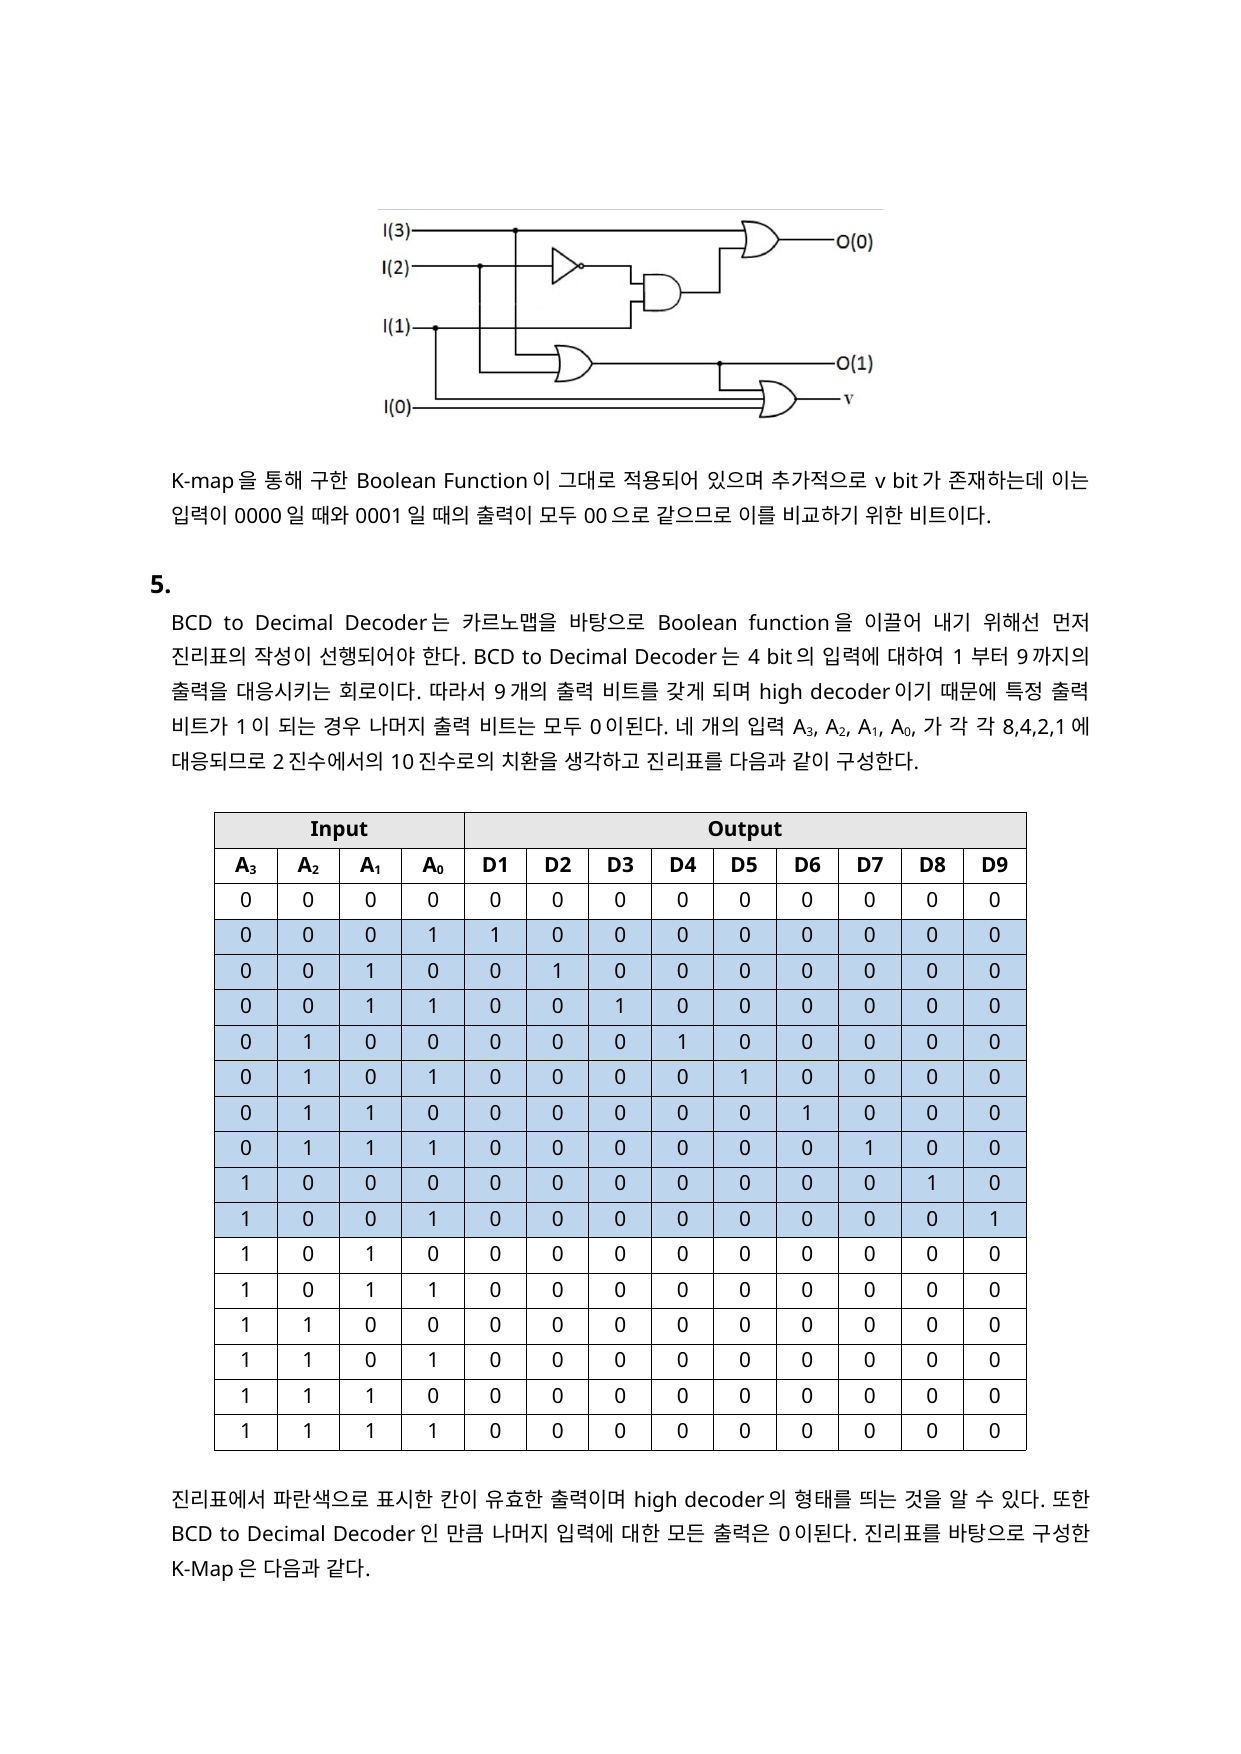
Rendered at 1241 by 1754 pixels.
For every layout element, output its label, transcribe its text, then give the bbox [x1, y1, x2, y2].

table_cell 0 [278, 955, 339, 989]
table_cell 1 [278, 1061, 339, 1096]
table_cell 0 [714, 1203, 776, 1237]
table_cell 0 [652, 1309, 713, 1343]
table_cell 0 [839, 1203, 901, 1237]
table_cell D3 [589, 849, 651, 883]
table_cell 1 [340, 1415, 401, 1450]
text K-map을 통해 구한 Boolean Function이 그대로 적용되어 있으며 추가적으로 v bit가 존재하는데 이는 입력이 0000일 때와 0001일 때의 출력이 모두 00으로 같으므로 이를 비교하기 위한 비트이다. [171, 464, 1090, 529]
table_cell A3 [215, 849, 277, 883]
table_cell 1 [527, 955, 588, 989]
table_cell 0 [777, 990, 838, 1025]
table_cell 1 [278, 1097, 339, 1131]
table_cell 0 [902, 1274, 963, 1308]
table_cell 0 [215, 1132, 277, 1166]
table_cell 1 [215, 1168, 277, 1202]
table_cell 0 [652, 1274, 713, 1308]
text BCD to Decimal Decoder는 카르노맵을 바탕으로 Boolean function을 이끌어 내기 위해선 먼저 진리표의 작성이 선행되어야 한다. BCD to Decimal Decoder는 4 bit의 입력에 대하여 1 부터 9까지의 출력을 대응시키는 회로이다. 따라서 9개의 출력 비트를 갖게 되며 high decoder이기 때문에 특정 출력 비트가 1이 되는 경우 나머지 출력 비트는 모두 0이된다. 네 개의 입력 A3, A2, A1, A0, 가 각 각 8,4,2,1에 대응되므로 2진수에서의 10진수로의 치환을 생각하고 진리표를 다음과 같이 구성한다. [171, 606, 1090, 775]
table_cell 0 [465, 955, 526, 989]
table_cell 0 [777, 920, 838, 954]
table_cell 0 [839, 1168, 901, 1202]
table_cell 0 [402, 1238, 464, 1273]
table_cell 1 [340, 990, 401, 1025]
table_cell 0 [465, 1061, 526, 1096]
table_cell 0 [902, 955, 963, 989]
table_cell 1 [839, 1132, 901, 1166]
table_cell 0 [839, 884, 901, 918]
table_cell 0 [652, 1203, 713, 1237]
table_cell 0 [652, 1345, 713, 1379]
table_cell 1 [278, 1026, 339, 1060]
table_cell 0 [652, 920, 713, 954]
table_cell 0 [964, 1309, 1026, 1343]
table_cell 0 [527, 1132, 588, 1166]
table_cell 0 [278, 1274, 339, 1308]
table_cell 0 [714, 920, 776, 954]
table_cell 0 [652, 1238, 713, 1273]
table_cell 0 [964, 920, 1026, 954]
table_cell 0 [527, 1345, 588, 1379]
table_cell 0 [839, 1415, 901, 1450]
table_cell 0 [902, 1203, 963, 1237]
table_cell 1 [278, 1345, 339, 1379]
table_cell 0 [902, 1026, 963, 1060]
table_cell 0 [278, 920, 339, 954]
table_cell 0 [465, 884, 526, 918]
table_cell 0 [465, 1380, 526, 1414]
table_cell D7 [839, 849, 901, 883]
table_cell 1 [278, 1309, 339, 1343]
table_cell 1 [340, 1380, 401, 1414]
table_cell 1 [777, 1097, 838, 1131]
table_cell 0 [465, 1274, 526, 1308]
table_cell 0 [777, 1380, 838, 1414]
table_cell 1 [964, 1203, 1026, 1237]
table_cell 0 [839, 1345, 901, 1379]
table_cell 0 [527, 1097, 588, 1131]
table_cell 0 [777, 1203, 838, 1237]
table_cell 0 [278, 884, 339, 918]
table_cell 1 [278, 1132, 339, 1166]
table_cell 0 [964, 1380, 1026, 1414]
table_cell 0 [215, 1026, 277, 1060]
table_cell 0 [589, 1168, 651, 1202]
table_cell 0 [589, 1415, 651, 1450]
table_cell 0 [340, 1026, 401, 1060]
table_cell 0 [714, 1415, 776, 1450]
table_cell 0 [465, 1097, 526, 1131]
table_cell D9 [964, 849, 1026, 883]
table_cell 0 [465, 990, 526, 1025]
table_cell 0 [902, 1132, 963, 1166]
table_cell 0 [589, 1274, 651, 1308]
table_cell 0 [652, 884, 713, 918]
table_cell 1 [714, 1061, 776, 1096]
table_cell 0 [465, 1132, 526, 1166]
table_cell 1 [589, 990, 651, 1025]
table_cell 0 [777, 1026, 838, 1060]
table_cell 0 [964, 1097, 1026, 1131]
table_cell 0 [777, 884, 838, 918]
table_cell D5 [714, 849, 776, 883]
table_cell 0 [902, 1345, 963, 1379]
table_cell 0 [527, 1168, 588, 1202]
table_cell 0 [589, 1309, 651, 1343]
table_cell 0 [527, 1238, 588, 1273]
table_cell 0 [777, 1238, 838, 1273]
table_cell 0 [652, 955, 713, 989]
table_cell 0 [714, 1097, 776, 1131]
table_cell 0 [652, 1132, 713, 1166]
table_cell 0 [777, 955, 838, 989]
table_cell 0 [215, 1097, 277, 1131]
table_cell 0 [902, 1238, 963, 1273]
table_cell 0 [777, 1345, 838, 1379]
table_cell 0 [215, 1061, 277, 1096]
table_cell 0 [402, 1168, 464, 1202]
table_cell 0 [465, 1415, 526, 1450]
table_header Input [215, 813, 464, 848]
table_cell 1 [340, 1097, 401, 1131]
table_cell 0 [964, 955, 1026, 989]
table_cell 0 [340, 1203, 401, 1237]
table_cell 0 [278, 1203, 339, 1237]
table_cell 0 [839, 955, 901, 989]
table_cell 0 [839, 1026, 901, 1060]
table_cell 1 [340, 1238, 401, 1273]
table_cell 0 [964, 1238, 1026, 1273]
table_cell 0 [465, 1168, 526, 1202]
table_cell 0 [652, 1380, 713, 1414]
table_cell 0 [215, 920, 277, 954]
table_cell 0 [652, 1061, 713, 1096]
table_cell 1 [215, 1238, 277, 1273]
table_cell 0 [964, 1132, 1026, 1166]
table_cell 0 [902, 884, 963, 918]
table_cell 0 [465, 1345, 526, 1379]
table_cell 0 [527, 1026, 588, 1060]
table_cell 0 [278, 1168, 339, 1202]
table_cell 0 [964, 1061, 1026, 1096]
table_cell 0 [777, 1415, 838, 1450]
table_cell 0 [527, 1309, 588, 1343]
table_cell D1 [465, 849, 526, 883]
table_cell 0 [589, 1238, 651, 1273]
table_cell 1 [215, 1415, 277, 1450]
table_cell 1 [215, 1380, 277, 1414]
table_cell 0 [589, 1203, 651, 1237]
table_cell 1 [402, 1415, 464, 1450]
table_cell 0 [777, 1309, 838, 1343]
table_cell 0 [340, 884, 401, 918]
table_cell 0 [589, 920, 651, 954]
table_cell 0 [902, 990, 963, 1025]
table_cell 0 [402, 1026, 464, 1060]
table_cell 0 [652, 1097, 713, 1131]
table_cell 0 [278, 1238, 339, 1273]
table_cell 0 [964, 1274, 1026, 1308]
table_cell 0 [465, 1026, 526, 1060]
table_cell 0 [402, 955, 464, 989]
table_cell 0 [839, 1061, 901, 1096]
table_cell 1 [278, 1380, 339, 1414]
table_cell 0 [964, 884, 1026, 918]
table_cell A2 [278, 849, 339, 883]
table_cell 0 [902, 1380, 963, 1414]
table_cell 0 [215, 884, 277, 918]
table_cell 0 [964, 990, 1026, 1025]
table_cell 0 [340, 1061, 401, 1096]
table_cell 0 [714, 1274, 776, 1308]
table_cell 0 [527, 1203, 588, 1237]
table_cell 0 [340, 1168, 401, 1202]
table_cell 0 [652, 1415, 713, 1450]
table_cell 1 [340, 1274, 401, 1308]
table_cell 0 [340, 1345, 401, 1379]
table_cell 0 [902, 1309, 963, 1343]
table_cell 0 [964, 1345, 1026, 1379]
table_cell D2 [527, 849, 588, 883]
table_cell 0 [465, 1203, 526, 1237]
table_cell 0 [589, 884, 651, 918]
table_cell 0 [714, 955, 776, 989]
table_cell 0 [902, 920, 963, 954]
table_cell 1 [215, 1274, 277, 1308]
table_cell 0 [527, 920, 588, 954]
table_header Output [465, 813, 1026, 848]
table_cell 0 [465, 1309, 526, 1343]
table_cell 0 [964, 1168, 1026, 1202]
table_cell 0 [278, 990, 339, 1025]
table_cell D6 [777, 849, 838, 883]
table_cell 0 [777, 1132, 838, 1166]
table_cell 0 [902, 1097, 963, 1131]
table_cell 0 [340, 1309, 401, 1343]
table_cell 0 [714, 990, 776, 1025]
table_cell 0 [589, 1132, 651, 1166]
table_cell 1 [402, 990, 464, 1025]
table_cell 0 [589, 1380, 651, 1414]
table_cell D8 [902, 849, 963, 883]
table_cell 0 [589, 1097, 651, 1131]
table_cell 1 [340, 955, 401, 989]
table_cell 0 [714, 1345, 776, 1379]
table_cell 0 [652, 1168, 713, 1202]
picture [377, 209, 884, 428]
table_cell 0 [839, 920, 901, 954]
table_cell 0 [714, 884, 776, 918]
table_cell 0 [964, 1026, 1026, 1060]
table_cell 0 [527, 1274, 588, 1308]
table_cell 0 [527, 884, 588, 918]
table_cell 1 [652, 1026, 713, 1060]
table_cell 0 [527, 990, 588, 1025]
table_cell 0 [589, 1061, 651, 1096]
table_cell 1 [402, 1132, 464, 1166]
table_cell 0 [777, 1061, 838, 1096]
text 진리표에서 파란색으로 표시한 칸이 유효한 출력이며 high decoder의 형태를 띄는 것을 알 수 있다. 또한 BCD to Decimal Decoder인 만큼 나머지 입력에 대한 모든 출력은 0이된다. 진리표를 바탕으로 구성한 K-Map은 다음과 같다. [171, 1483, 1090, 1583]
table_cell 0 [402, 1380, 464, 1414]
table_cell 0 [777, 1168, 838, 1202]
table_cell A1 [340, 849, 401, 883]
table_cell 0 [402, 1097, 464, 1131]
table_cell 1 [215, 1203, 277, 1237]
table_cell 0 [839, 1380, 901, 1414]
table_cell D4 [652, 849, 713, 883]
table_cell 1 [402, 1203, 464, 1237]
table_cell 0 [964, 1415, 1026, 1450]
table_cell 0 [902, 1415, 963, 1450]
table_cell 0 [839, 1309, 901, 1343]
table_cell 0 [402, 884, 464, 918]
table_cell 1 [215, 1345, 277, 1379]
table_cell 1 [215, 1309, 277, 1343]
table_cell 0 [402, 1309, 464, 1343]
table_cell 1 [402, 1274, 464, 1308]
table_cell 0 [714, 1309, 776, 1343]
table_cell 0 [714, 1132, 776, 1166]
table_cell 0 [589, 1345, 651, 1379]
table_cell 1 [402, 1061, 464, 1096]
table_cell 1 [278, 1415, 339, 1450]
table_cell 0 [465, 1238, 526, 1273]
table_cell 0 [839, 1274, 901, 1308]
table_cell 0 [589, 1026, 651, 1060]
table_cell 0 [527, 1380, 588, 1414]
table_cell 0 [839, 990, 901, 1025]
table_cell 0 [714, 1168, 776, 1202]
table_cell 0 [527, 1415, 588, 1450]
table_cell 0 [839, 1097, 901, 1131]
table_cell 0 [777, 1274, 838, 1308]
table_cell 0 [652, 990, 713, 1025]
table_cell 0 [215, 955, 277, 989]
table_cell 1 [902, 1168, 963, 1202]
table_cell 1 [402, 1345, 464, 1379]
table_cell 0 [527, 1061, 588, 1096]
table_cell 0 [589, 955, 651, 989]
table_cell 0 [714, 1026, 776, 1060]
table_cell 0 [714, 1380, 776, 1414]
table_cell 0 [902, 1061, 963, 1096]
table_cell 1 [465, 920, 526, 954]
table_cell 1 [402, 920, 464, 954]
table_cell 0 [340, 920, 401, 954]
text 5. [150, 567, 1090, 601]
table_cell 0 [839, 1238, 901, 1273]
table_cell 0 [714, 1238, 776, 1273]
table_cell 0 [215, 990, 277, 1025]
table_cell A0 [402, 849, 464, 883]
table_cell 1 [340, 1132, 401, 1166]
